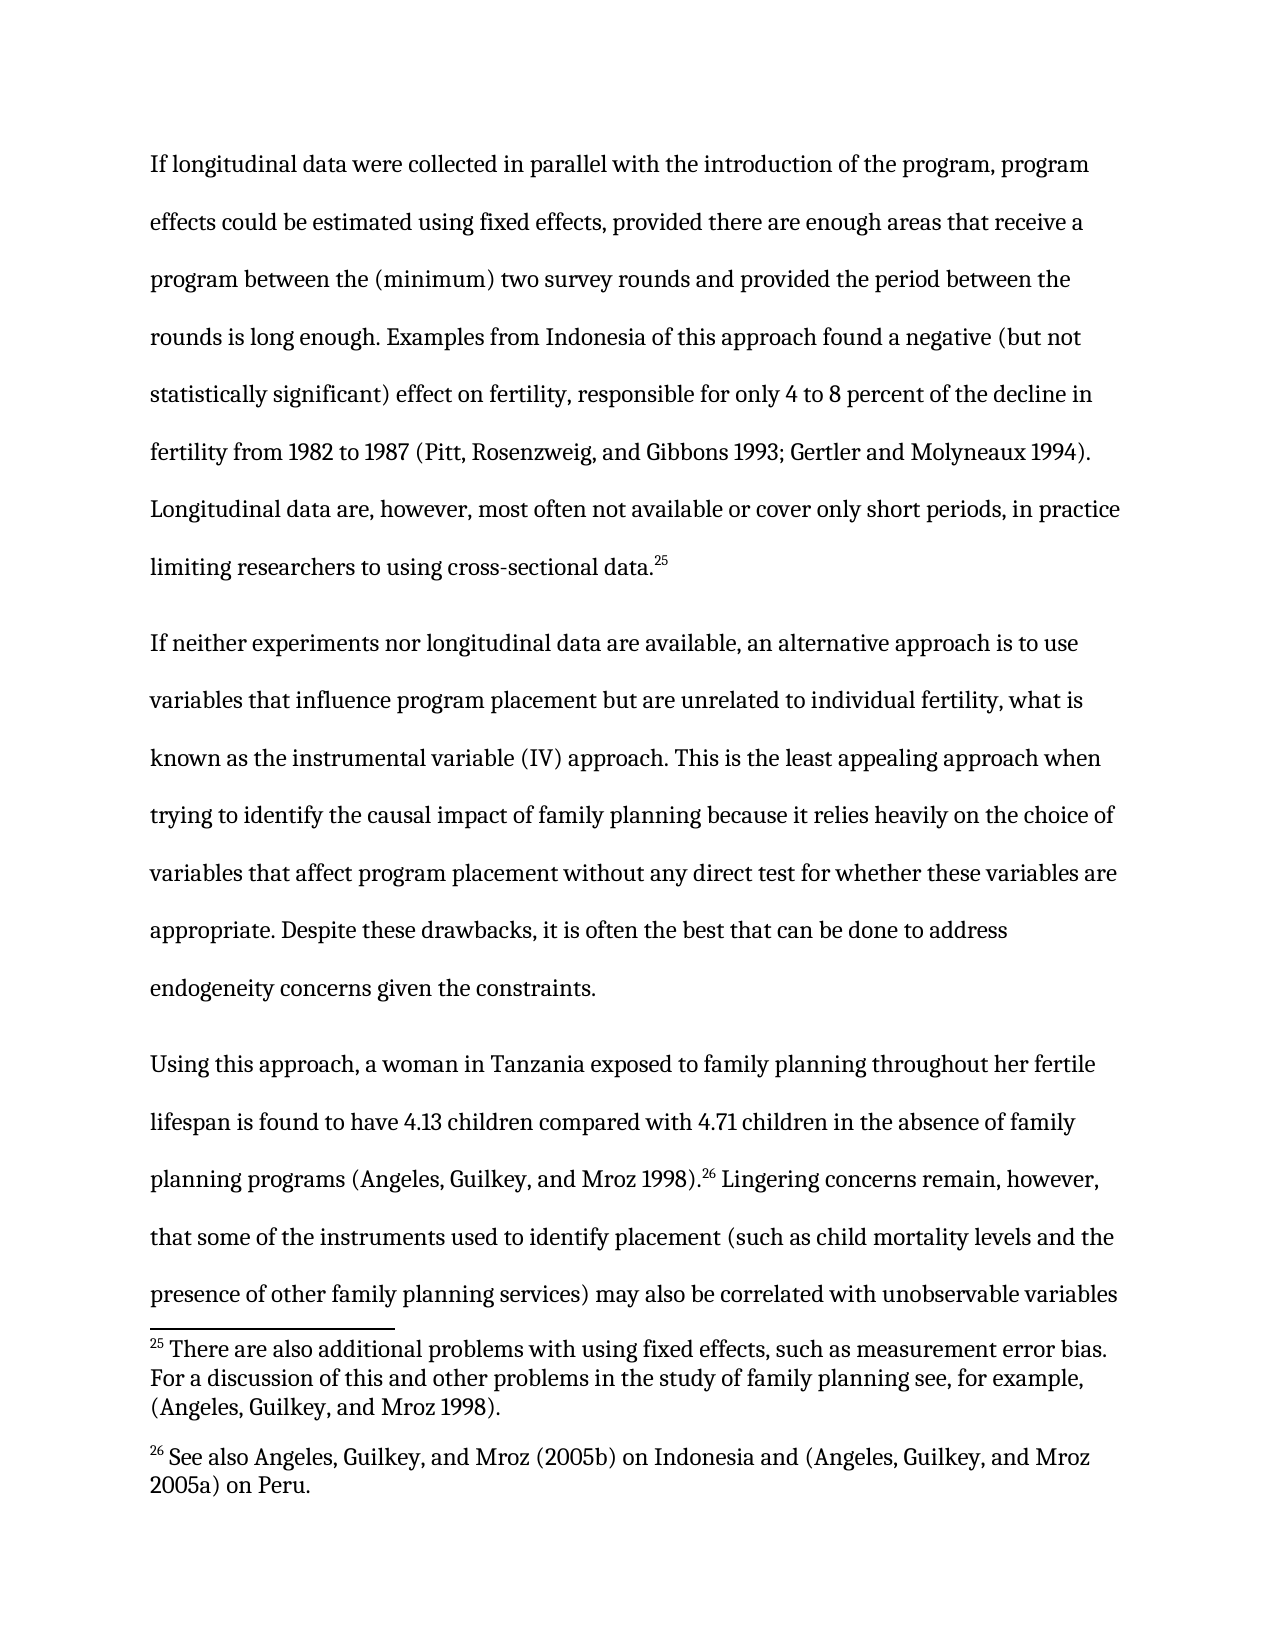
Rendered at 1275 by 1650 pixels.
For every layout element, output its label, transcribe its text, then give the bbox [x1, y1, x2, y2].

text If longitudinal data were collected in parallel with the introduction of the program, program effects could be estimated using fixed effects, provided there are enough areas that receive a program between the (minimum) two survey rounds and provided the period between the rounds is long enough. Examples from Indonesia of this approach found a negative (but not statistically significant) effect on fertility, responsible for only 4 to 8 percent of the decline in fertility from 1982 to 1987 (Pitt, Rosenzweig, and Gibbons 1993; Gertler and Molyneaux 1994). Longitudinal data are, however, most often not available or cover only short periods, in practice limiting researchers to using cross-sectional data. [150, 150, 1125, 581]
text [150, 1050, 1125, 1309]
text If neither experiments nor longitudinal data are available, an alternative approach is to use variables that influence program placement but are unrelated to individual fertility, what is known as the instrumental variable (IV) approach. This is the least appealing approach when trying to identify the causal impact of family planning because it relies heavily on the choice of variables that affect program placement without any direct test for whether these variables are appropriate. Despite these drawbacks, it is often the best that can be done to address endogeneity concerns given the constraints. [150, 629, 1125, 1002]
